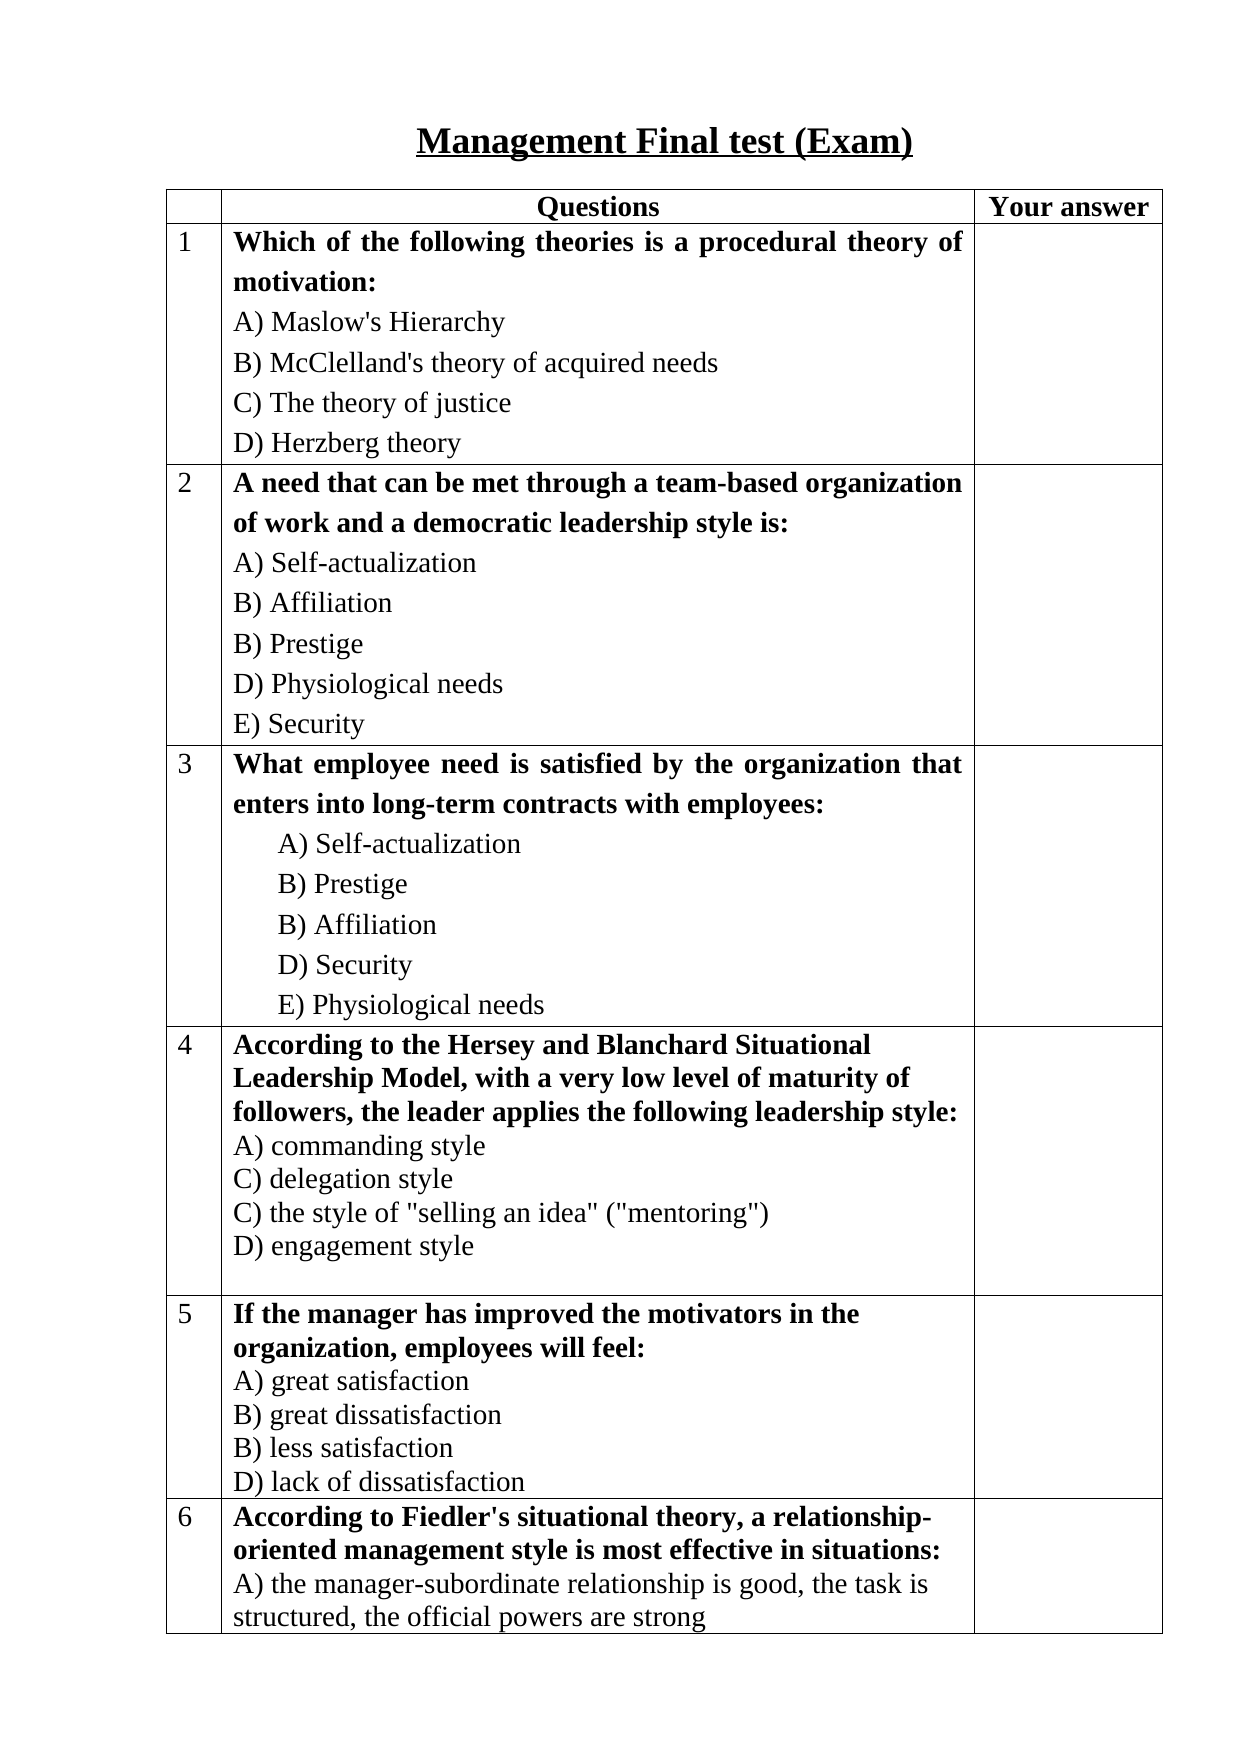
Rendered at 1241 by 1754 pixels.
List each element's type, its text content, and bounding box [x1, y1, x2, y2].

table_cell 2 [167, 465, 221, 745]
table_cell Which of the following theories is a procedural theory of motivation: A) Maslow's Hierarchy B) McClelland's theory of acquired needs C) The theory of justice D) Herzberg theory [222, 224, 974, 464]
table_cell [975, 1499, 1162, 1633]
table_cell [975, 1027, 1162, 1295]
table_cell According to the Hersey and Blanchard Situational Leadership Model, with a very low level of maturity of followers, the leader applies the following leadership style: A) commanding style C) delegation style C) the style of "selling an idea" ("mentoring") D) engagement style [222, 1027, 974, 1295]
table_cell 5 [167, 1296, 221, 1498]
table_cell [975, 1296, 1162, 1498]
table_cell If the manager has improved the motivators in the organization, employees will feel: A) great satisfaction B) great dissatisfaction B) less satisfaction D) lack of dissatisfaction [222, 1296, 974, 1498]
table_cell 4 [167, 1027, 221, 1295]
table_header Your answer [975, 190, 1162, 223]
table_cell [975, 465, 1162, 745]
table_cell [975, 746, 1162, 1026]
table_header Questions [222, 190, 974, 223]
text Management Final test (Exam) [177, 118, 1152, 161]
table_cell What employee need is satisfied by the organization that enters into long-term contracts with employees: A) Self-actualization B) Prestige B) Affiliation D) Security E) Physiological needs [222, 746, 974, 1026]
table_cell [975, 224, 1162, 464]
table_cell A need that can be met through a team-based organization of work and a democratic leadership style is: A) Self-actualization B) Affiliation B) Prestige D) Physiological needs E) Security [222, 465, 974, 745]
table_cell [222, 1499, 974, 1633]
table_cell 6 [167, 1499, 221, 1633]
table_header [167, 190, 221, 223]
table_cell 3 [167, 746, 221, 1026]
table_cell 1 [167, 224, 221, 464]
